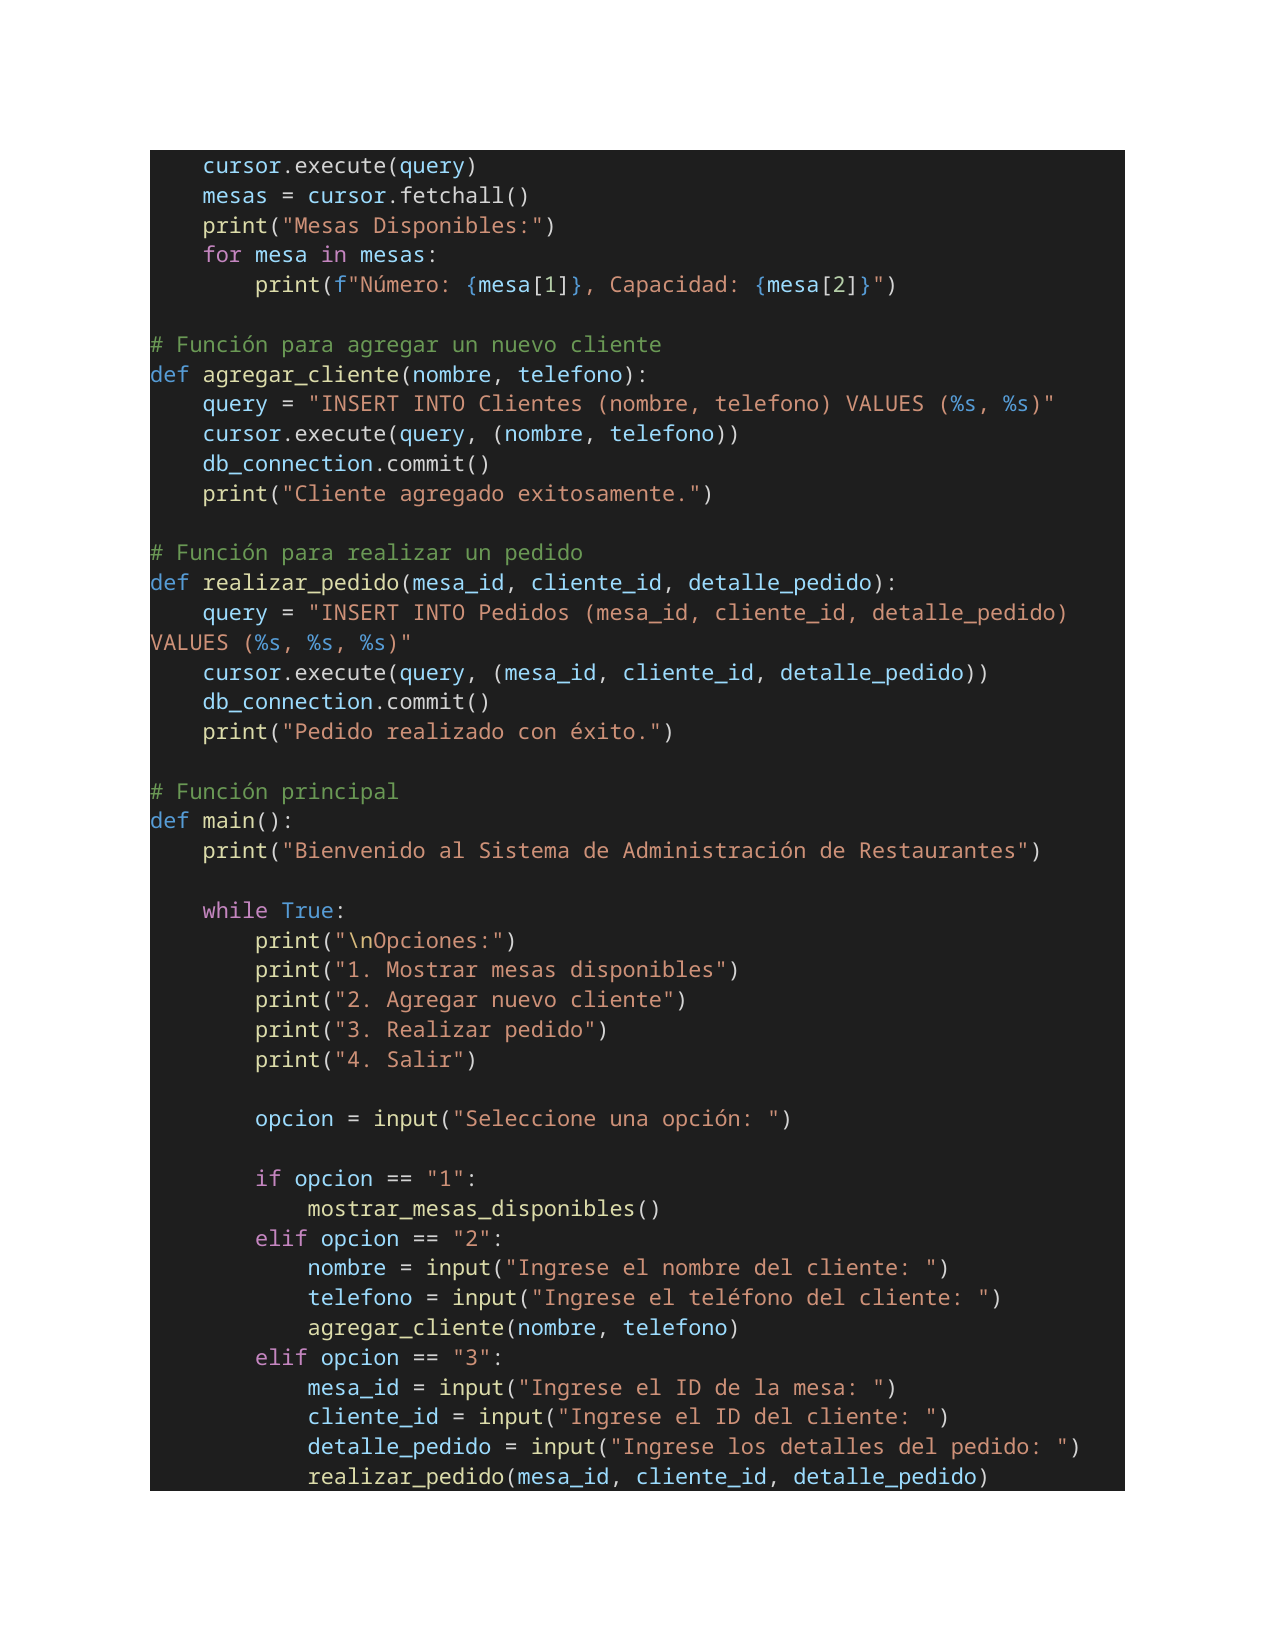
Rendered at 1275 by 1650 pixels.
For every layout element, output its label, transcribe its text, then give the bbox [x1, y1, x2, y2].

text mesa_id = input("Ingrese el ID de la mesa: ") [150, 1371, 1125, 1401]
text cursor.execute(query, (mesa_id, cliente_id, detalle_pedido)) [150, 656, 1125, 686]
text cliente_id = input("Ingrese el ID del cliente: ") [150, 1401, 1125, 1431]
text agregar_cliente(nombre, telefono) [150, 1312, 1125, 1342]
text realizar_pedido(mesa_id, cliente_id, detalle_pedido) [150, 1461, 1125, 1491]
text mostrar_mesas_disponibles() [150, 1193, 1125, 1222]
text print(f"Número: {mesa[1]}, Capacidad: {mesa[2]}") [150, 269, 1125, 299]
text # Función para agregar un nuevo cliente [150, 329, 1125, 358]
text print("Cliente agregado exitosamente.") [150, 478, 1125, 507]
text db_connection.commit() [150, 448, 1125, 478]
text def realizar_pedido(mesa_id, cliente_id, detalle_pedido): [150, 567, 1125, 597]
text cursor.execute(query) [150, 150, 1125, 180]
text detalle_pedido = input("Ingrese los detalles del pedido: ") [150, 1431, 1125, 1461]
text print("Pedido realizado con éxito.") [150, 716, 1125, 746]
text db_connection.commit() [150, 686, 1125, 716]
text elif opcion == "2": [150, 1222, 1125, 1252]
text # Función principal [150, 776, 1125, 805]
text # Función para realizar un pedido [150, 537, 1125, 567]
text print("3. Realizar pedido") [150, 1014, 1125, 1044]
text print("1. Mostrar mesas disponibles") [150, 954, 1125, 984]
text print("Mesas Disponibles:") [150, 209, 1125, 239]
text telefono = input("Ingrese el teléfono del cliente: ") [150, 1282, 1125, 1312]
text elif opcion == "3": [150, 1342, 1125, 1371]
text def main(): [150, 805, 1125, 835]
text mesas = cursor.fetchall() [150, 180, 1125, 209]
text if opcion == "1": [150, 1163, 1125, 1193]
text for mesa in mesas: [150, 239, 1125, 269]
text while True: [150, 895, 1125, 924]
text print("2. Agregar nuevo cliente") [150, 984, 1125, 1014]
text query = "INSERT INTO Pedidos (mesa_id, cliente_id, detalle_pedido) VALUES (%s, %s, %s)" [150, 597, 1125, 656]
text def agregar_cliente(nombre, telefono): [150, 358, 1125, 388]
text print("\nOpciones:") [150, 924, 1125, 954]
text opcion = input("Seleccione una opción: ") [150, 1103, 1125, 1133]
text cursor.execute(query, (nombre, telefono)) [150, 418, 1125, 448]
text query = "INSERT INTO Clientes (nombre, telefono) VALUES (%s, %s)" [150, 388, 1125, 418]
text print("Bienvenido al Sistema de Administración de Restaurantes") [150, 835, 1125, 865]
text nombre = input("Ingrese el nombre del cliente: ") [150, 1252, 1125, 1282]
text print("4. Salir") [150, 1044, 1125, 1073]
